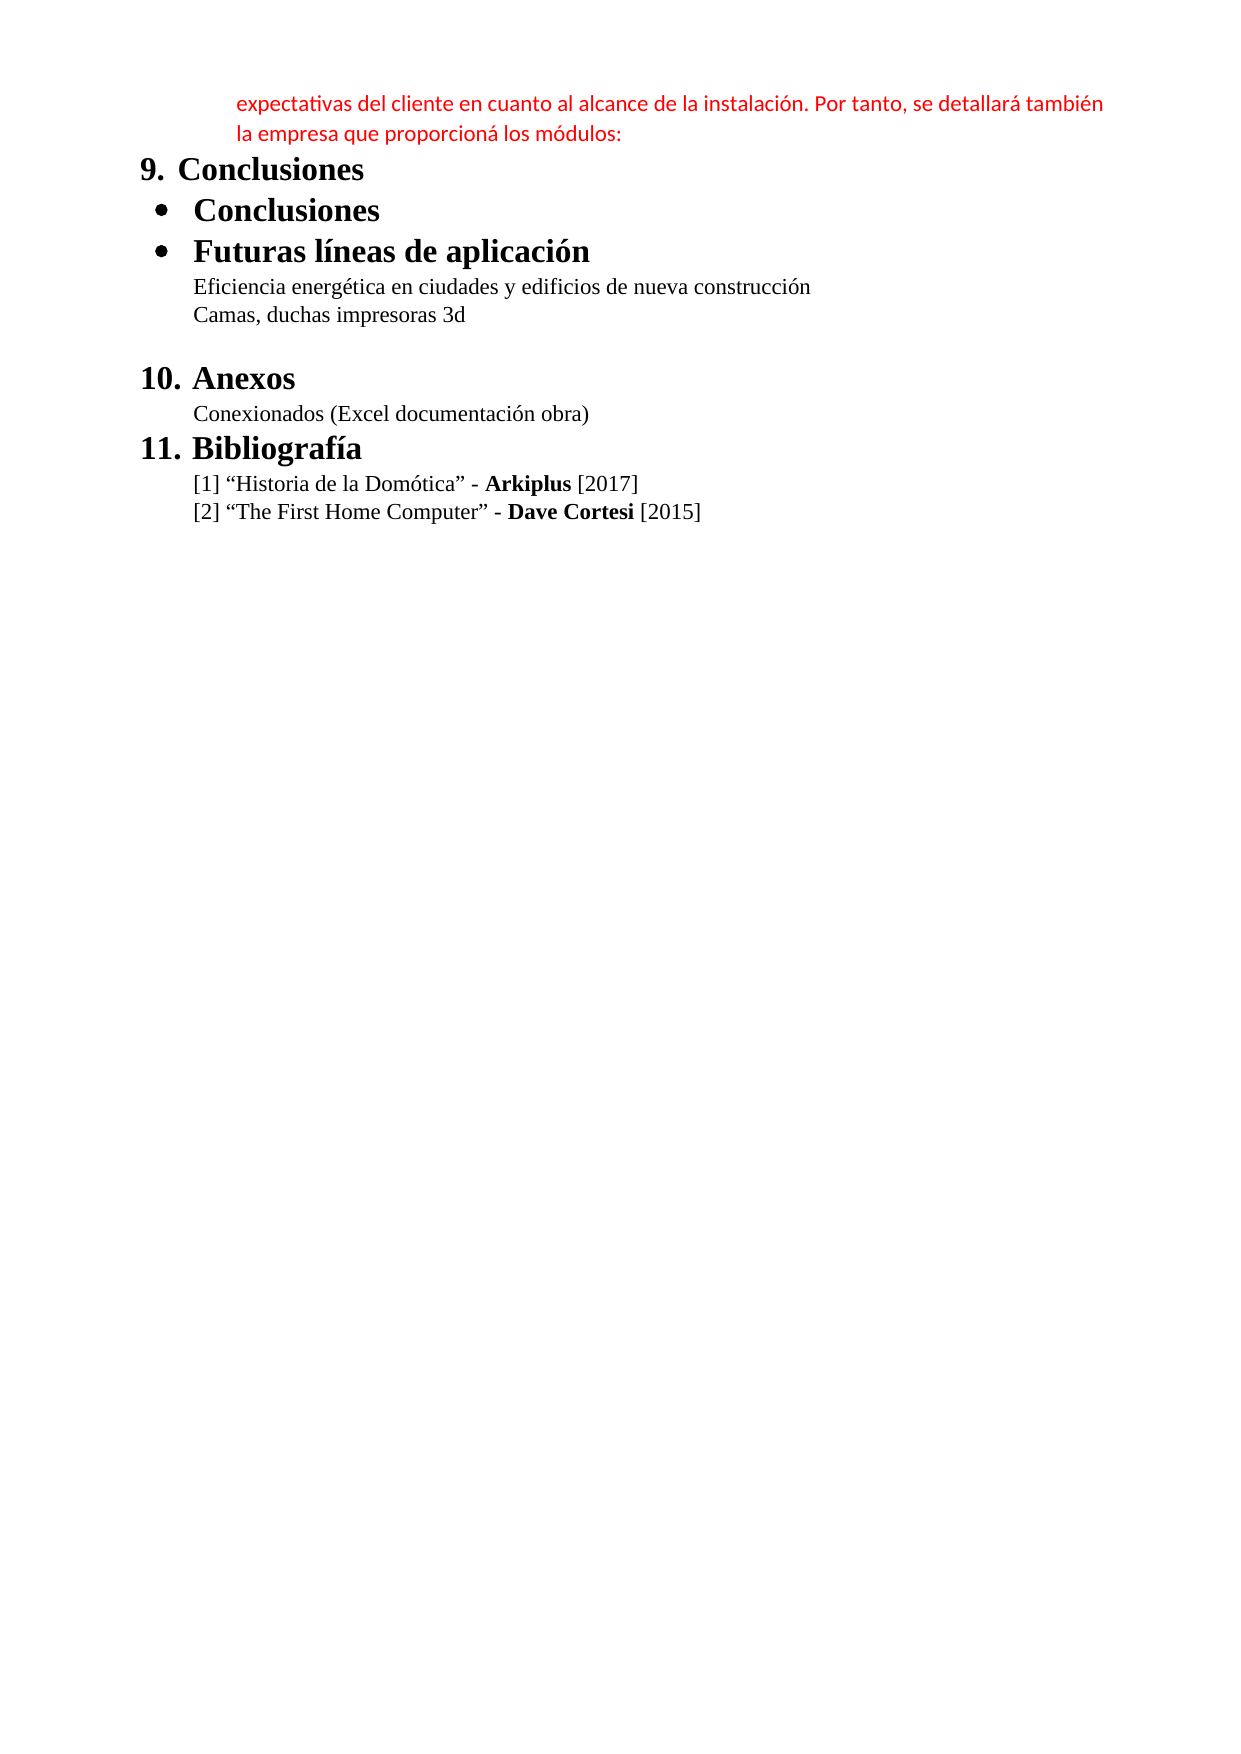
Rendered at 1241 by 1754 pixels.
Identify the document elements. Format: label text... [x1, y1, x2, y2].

list Eficiencia energética en ciudades y edificios de nueva construcción [193, 273, 1122, 299]
list Bibliografía [140, 428, 1122, 467]
list Conclusiones [140, 149, 1122, 187]
list Anexos [140, 358, 1122, 397]
list Camas, duchas impresoras 3d [193, 302, 1122, 328]
list Conexionados (Excel documentación obra) [193, 400, 1122, 426]
list Conclusiones [156, 190, 1122, 229]
list [2] “The First Home Computer” - Dave Cortesi [2015] [193, 498, 1122, 524]
list [1] “Historia de la Domótica” - Arkiplus [2017] [193, 469, 1122, 496]
list Futuras líneas de aplicación [156, 232, 1122, 270]
